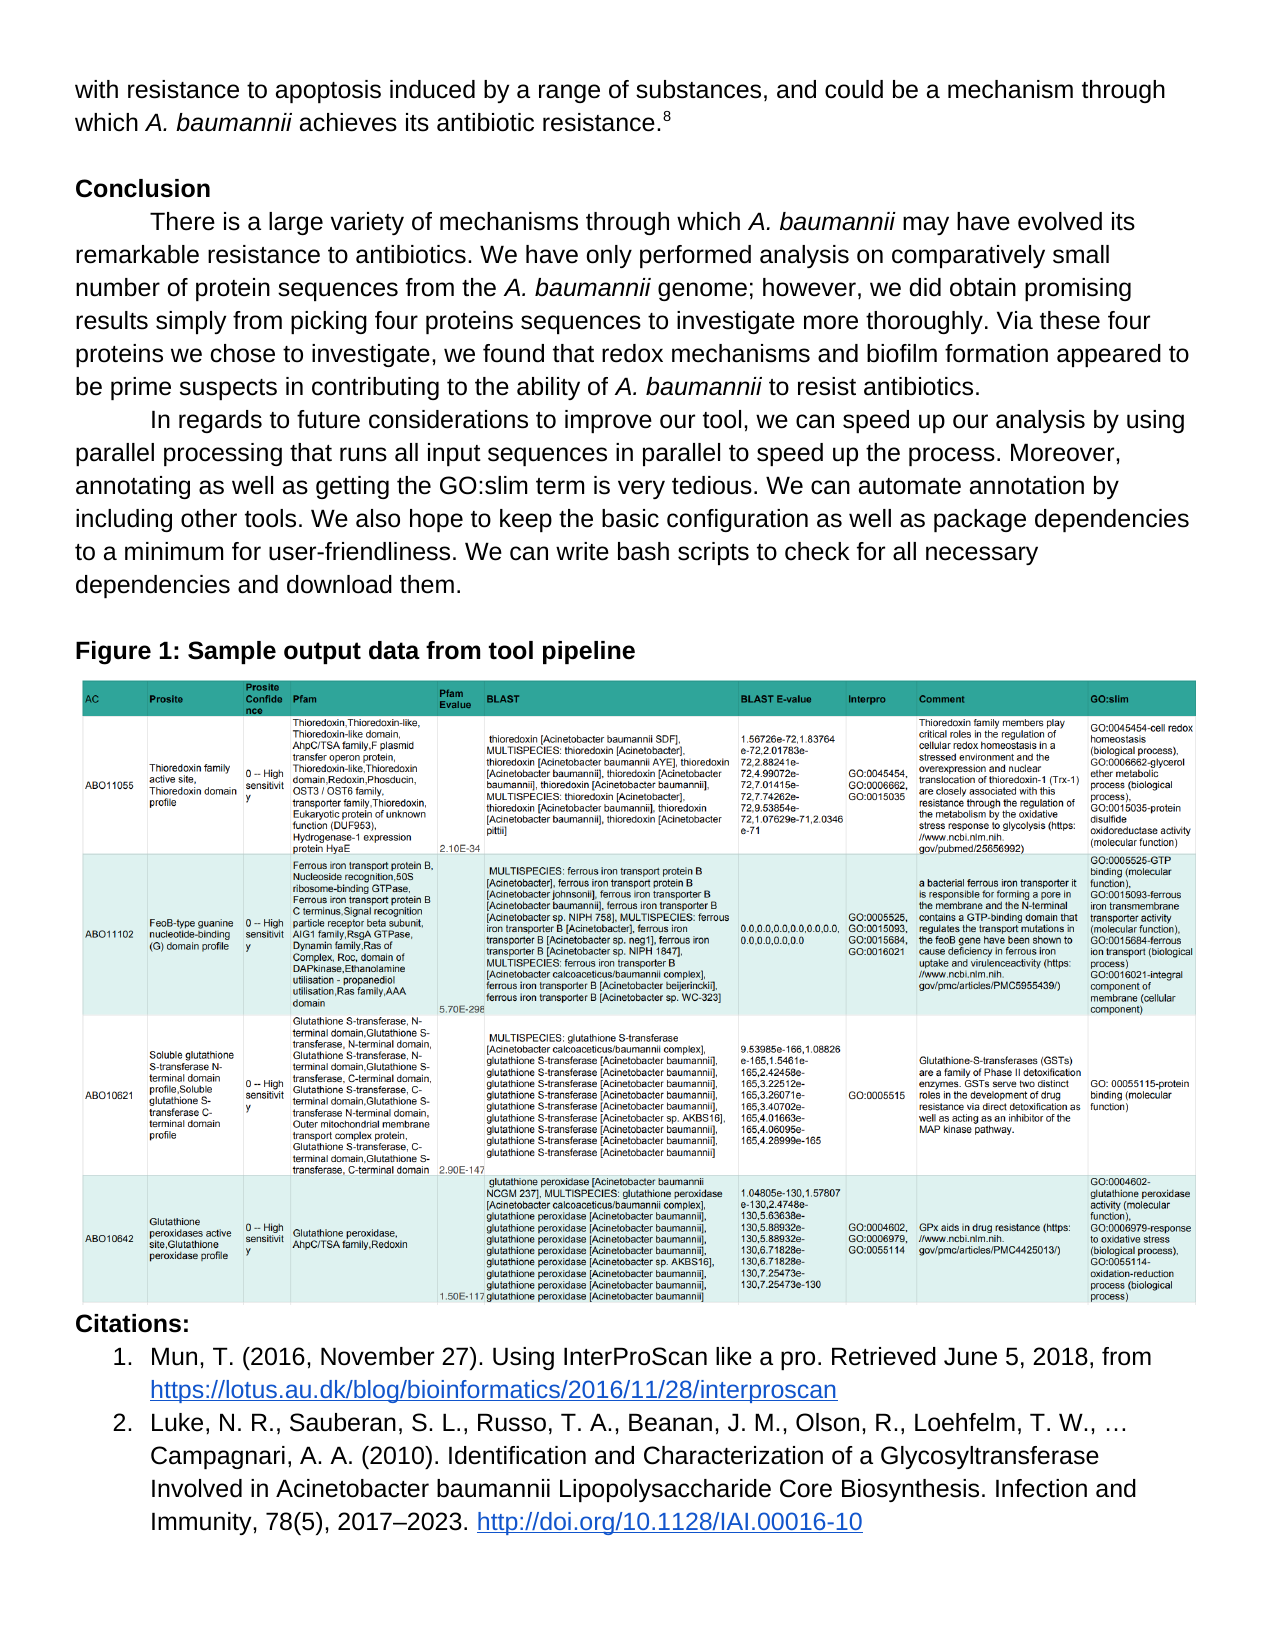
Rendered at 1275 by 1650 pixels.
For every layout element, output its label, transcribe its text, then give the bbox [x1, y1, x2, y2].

text There is a large variety of mechanisms through which A. baumannii may have evolved its remarkable resistance to antibiotics. We have only performed analysis on comparatively small number of protein sequences from the A. baumannii genome; however, we did obtain promising results simply from picking four proteins sequences to investigate more thoroughly. Via these four proteins we chose to investigate, we found that redox mechanisms and biofilm formation appeared to be prime suspects in contributing to the ability of A. baumannii to resist antibiotics. [75, 207, 1200, 401]
text Conclusion [75, 174, 1200, 203]
text Citations: [75, 1309, 1200, 1337]
list Luke, N. R., Sauberan, S. L., Russo, T. A., Beanan, J. M., Olson, R., Loehfelm, T. W., … Campagnari, A. A. (2010). Identification and Characterization of a Glycosyltransferase Involved in Acinetobacter baumannii Lipopolysaccharide Core Biosynthesis. Infection and Immunity, 78(5), 2017–2023. http://doi.org/10.1128/IAI.00016-10 [112, 1408, 1200, 1536]
text In regards to future considerations to improve our tool, we can speed up our analysis by using parallel processing that runs all input sequences in parallel to speed up the process. Moreover, annotating as well as getting the GO:slim term is very tedious. We can automate annotation by including other tools. We also hope to keep the basic configuration as well as package dependencies to a minimum for user-friendliness. We can write bash scripts to check for all necessary dependencies and download them. [75, 405, 1200, 599]
picture [75, 669, 1200, 1305]
text Figure 1: Sample output data from tool pipeline [75, 636, 1200, 665]
list Mun, T. (2016, November 27). Using InterProScan like a pro. Retrieved June 5, 2018, from https://lotus.au.dk/blog/bioinformatics/2016/11/28/interproscan [112, 1342, 1200, 1403]
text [75, 75, 1200, 137]
